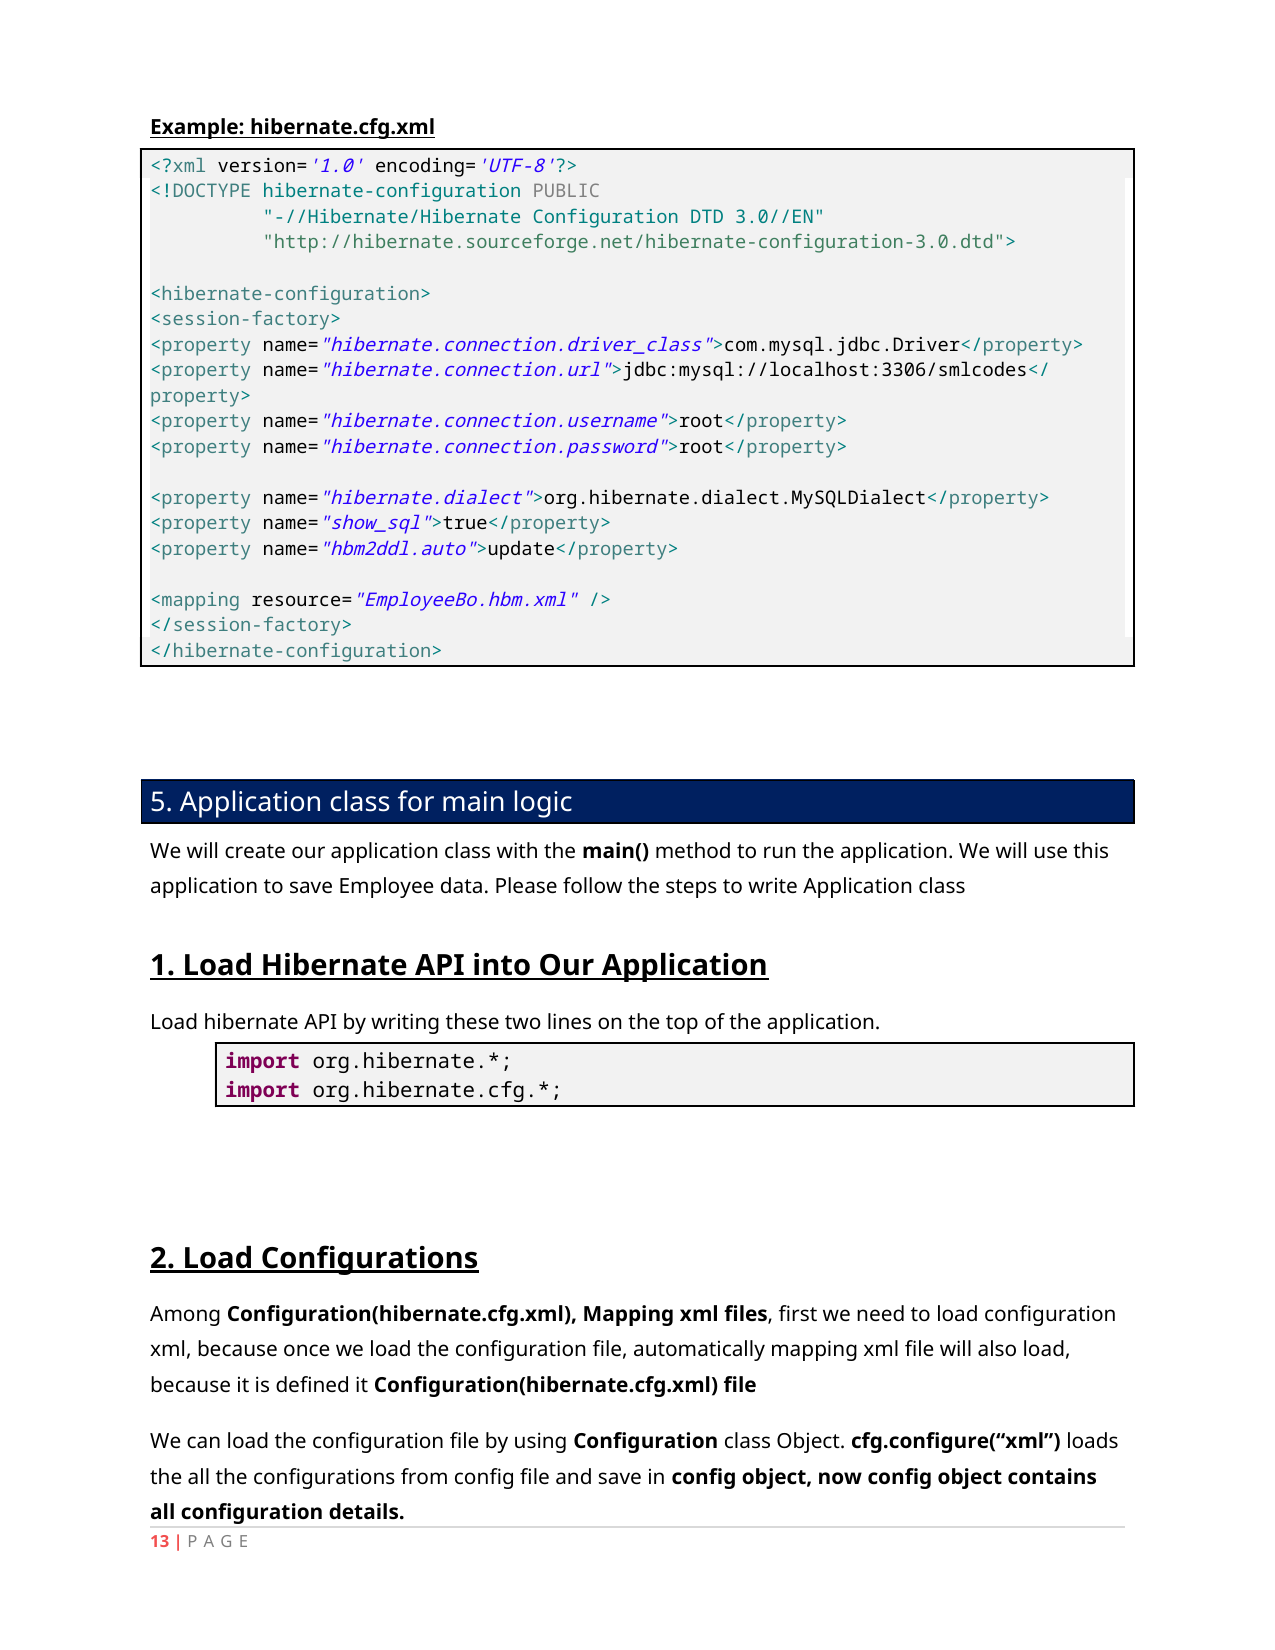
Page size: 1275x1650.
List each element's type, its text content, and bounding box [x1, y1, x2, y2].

text We will create our application class with the main() method to run the application. We will use this application to save Employee data. Please follow the steps to write Application class [150, 836, 1125, 900]
subtitle 5. Application class for main logic [142, 781, 1133, 822]
text "-//Hibernate/Hibernate Configuration DTD 3.0//EN" [150, 203, 1125, 229]
text "http://hibernate.sourceforge.net/hibernate-configuration-3.0.dtd"> [150, 229, 1125, 254]
text <property name="hibernate.connection.username">root</property> [150, 407, 1125, 433]
text <property name="show_sql">true</property> [150, 509, 1125, 535]
text <property name="hbm2ddl.auto">update</property> [150, 535, 1125, 561]
text We can load the configuration file by using Configuration class Object. cfg.configure(“xml”) loads the all the configurations from config file and save in config object, now config object contains all configuration details. [150, 1426, 1125, 1526]
subtitle 1. Load Hibernate API into Our Application [150, 945, 1125, 984]
text </hibernate-configuration> [142, 633, 1133, 665]
text Among Configuration(hibernate.cfg.xml), Mapping xml files, first we need to load configuration xml, because once we load the configuration file, automatically mapping xml file will also load, because it is defined it Configuration(hibernate.cfg.xml) file [150, 1299, 1125, 1398]
text <property name="hibernate.connection.driver_class">com.mysql.jdbc.Driver</property> [150, 331, 1125, 356]
text <hibernate-configuration> [150, 280, 1125, 305]
text <property name="hibernate.dialect">org.hibernate.dialect.MySQLDialect</property> [150, 484, 1125, 509]
text Example: hibernate.cfg.xml [150, 112, 1125, 141]
text <mapping resource="EmployeeBo.hbm.xml" /> [150, 586, 1125, 612]
text <!DOCTYPE hibernate-configuration PUBLIC [150, 178, 1125, 203]
text </session-factory> [150, 612, 1125, 633]
subtitle 2. Load Configurations [150, 1237, 1125, 1277]
text import org.hibernate.cfg.*; [217, 1071, 1133, 1105]
text <session-factory> [150, 305, 1125, 331]
text <property name="hibernate.connection.url">jdbc:mysql://localhost:3306/smlcodes</property> [150, 356, 1125, 407]
text <?xml version='1.0' encoding='UTF-8'?> [142, 150, 1133, 178]
text <property name="hibernate.connection.password">root</property> [150, 433, 1125, 458]
text Load hibernate API by writing these two lines on the top of the application. [150, 1007, 1125, 1035]
text import org.hibernate.*; [217, 1044, 1133, 1071]
